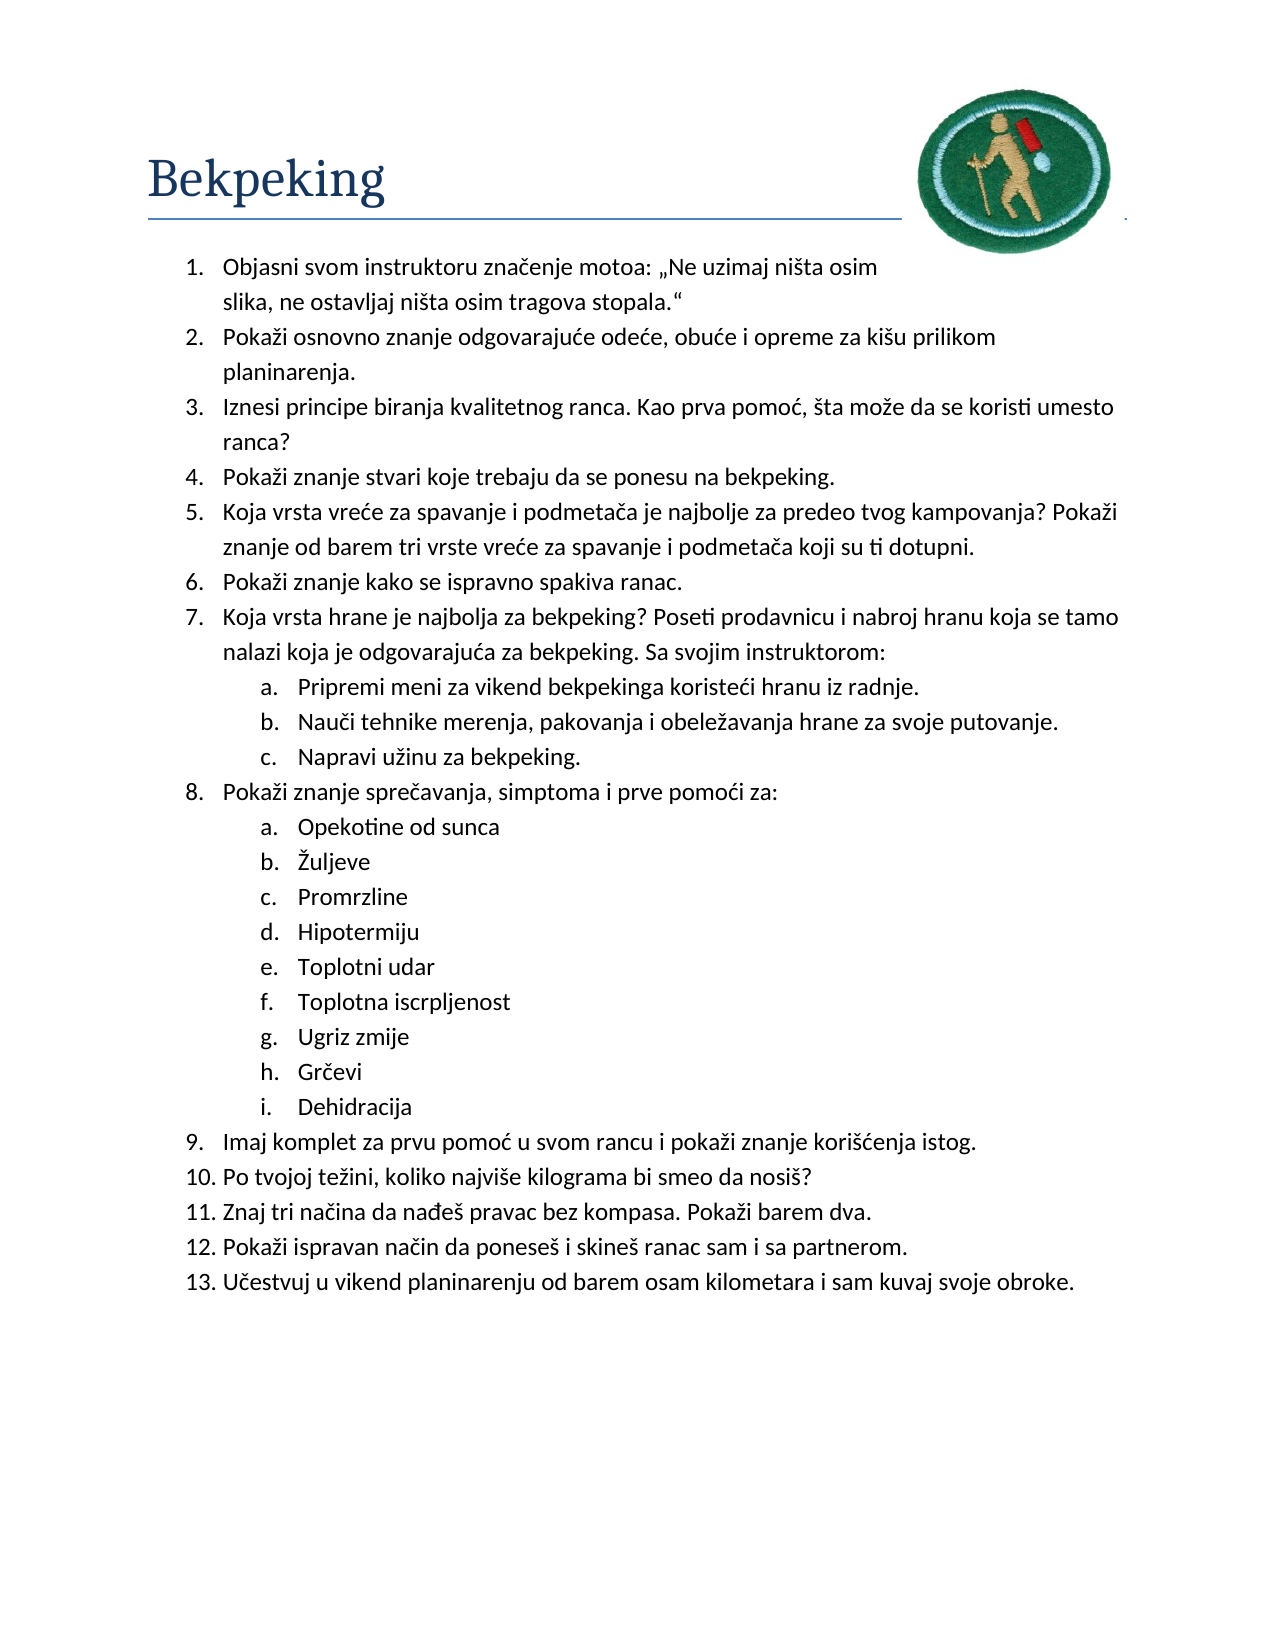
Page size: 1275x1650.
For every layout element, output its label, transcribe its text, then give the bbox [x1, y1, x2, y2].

list Grčevi [260, 1057, 1127, 1087]
list Koja vrsta vreće za spavanje i podmetača je najbolje za predeo tvog kampovanja? Pokaži znanje od barem tri vrste vreće za spavanje i podmetača koji su ti dotupni. [185, 497, 1127, 562]
list Dehidracija [260, 1092, 1127, 1122]
list Opekotine od sunca [260, 812, 1127, 842]
list Toplotni udar [260, 952, 1127, 982]
list Znaj tri načina da nađeš pravac bez kompasa. Pokaži barem dva. [185, 1197, 1127, 1227]
list Po tvojoj težini, koliko najviše kilograma bi smeo da nosiš? [185, 1162, 1127, 1192]
list Ugriz zmije [260, 1022, 1127, 1052]
list Pripremi meni za vikend bekpekinga koristeći hranu iz radnje. [260, 672, 1127, 702]
picture [901, 76, 1125, 265]
list Koja vrsta hrane je najbolja za bekpeking? Poseti prodavnicu i nabroj hranu koja se tamo nalazi koja je odgovarajuća za bekpeking. Sa svojim instruktorom: [185, 602, 1127, 667]
list Napravi užinu za bekpeking. [260, 742, 1127, 772]
list Pokaži znanje sprečavanja, simptoma i prve pomoći za: [185, 777, 1127, 807]
list Pokaži znanje stvari koje trebaju da se ponesu na bekpeking. [185, 462, 1127, 492]
list Promrzline [260, 882, 1127, 912]
title Bekpeking [148, 148, 901, 218]
list Učestvuj u vikend planinarenju od barem osam kilometara i sam kuvaj svoje obroke. [185, 1267, 1127, 1297]
list Iznesi principe biranja kvalitetnog ranca. Kao prva pomoć, šta može da se koristi umesto ranca? [185, 392, 1127, 457]
list Hipotermiju [260, 917, 1127, 947]
list Pokaži znanje kako se ispravno spakiva ranac. [185, 567, 1127, 597]
list Toplotna iscrpljenost [260, 987, 1127, 1017]
list Nauči tehnike merenja, pakovanja i obeležavanja hrane za svoje putovanje. [260, 707, 1127, 737]
list Imaj komplet za prvu pomoć u svom rancu i pokaži znanje korišćenja istog. [185, 1127, 1127, 1157]
list Pokaži ispravan način da poneseš i skineš ranac sam i sa partnerom. [185, 1232, 1127, 1262]
list Pokaži osnovno znanje odgovarajuće odeće, obuće i opreme za kišu prilikom planinarenja. [185, 322, 1127, 387]
list Žuljeve [260, 847, 1127, 877]
list Objasni svom instruktoru značenje motoa: „Ne uzimaj ništa osim slika, ne ostavljaj ništa osim tragova stopala.“ [185, 252, 1127, 317]
